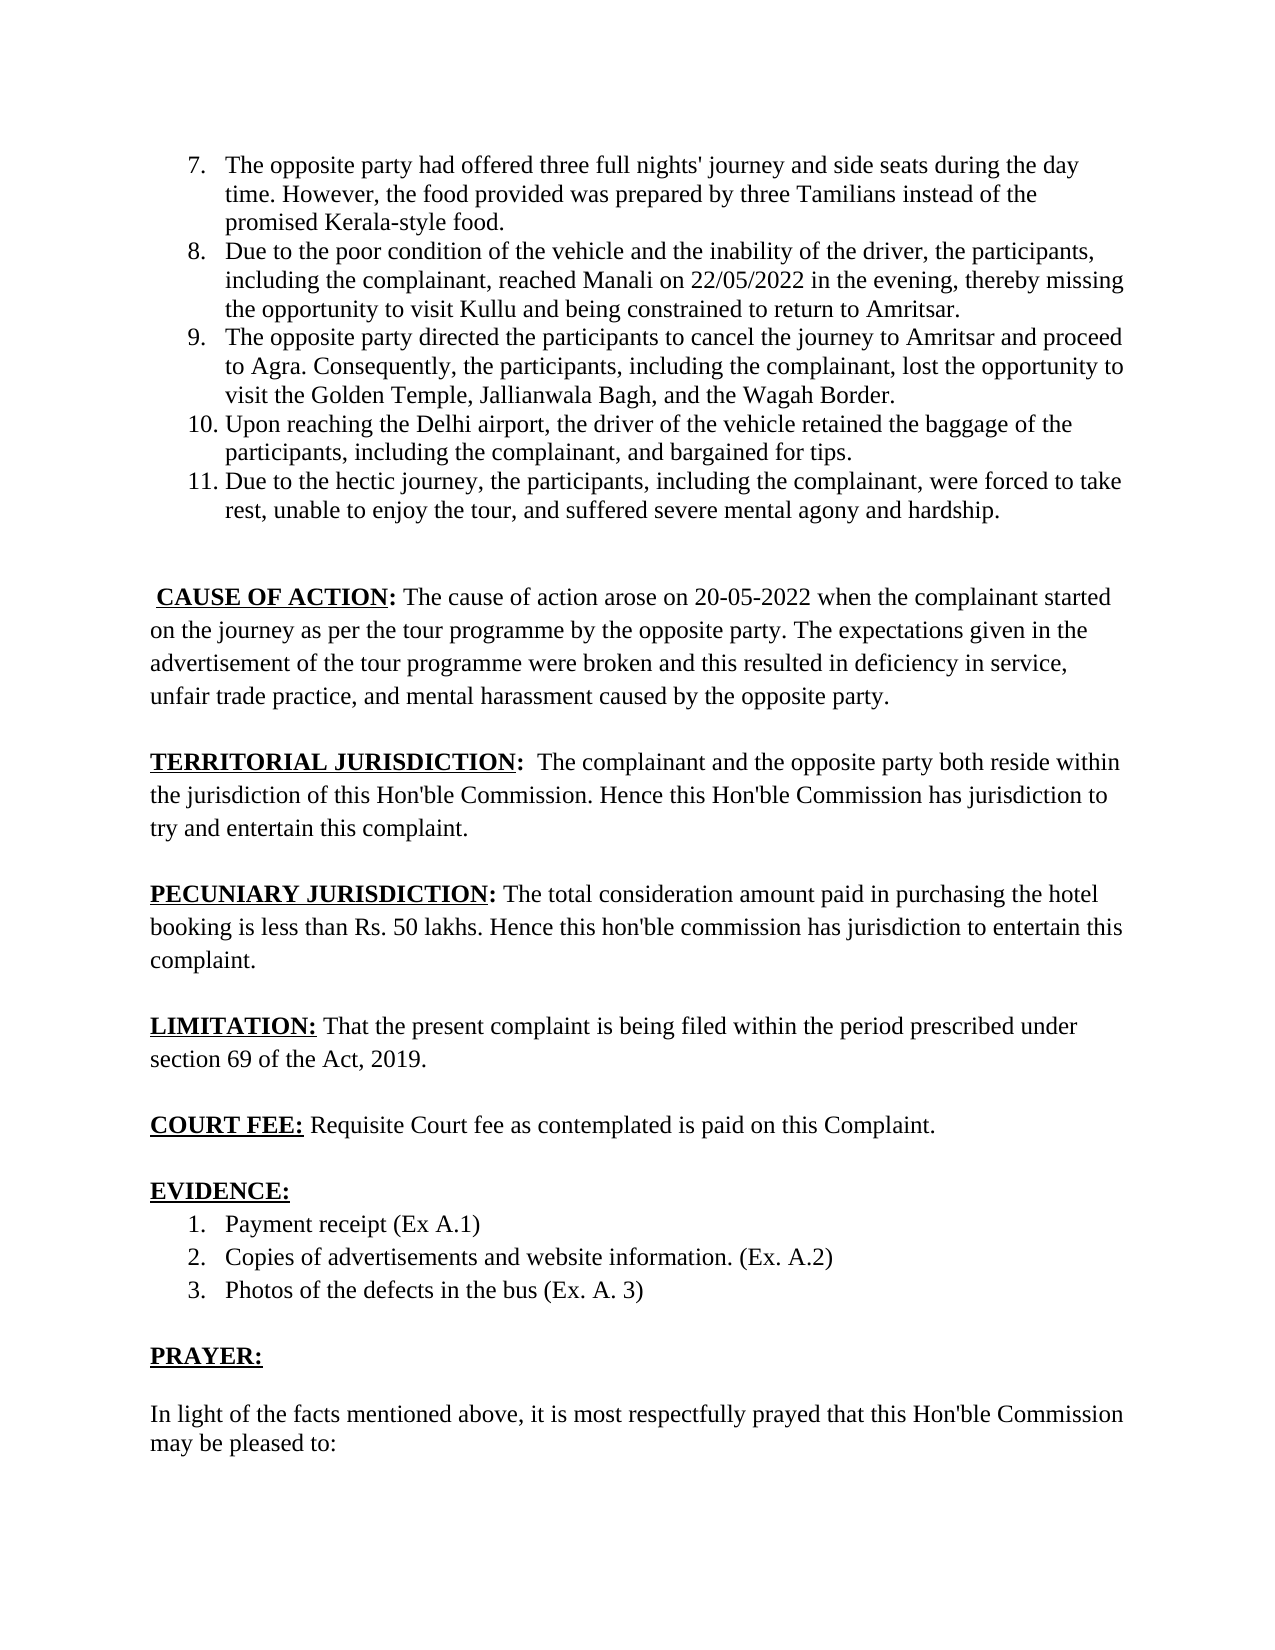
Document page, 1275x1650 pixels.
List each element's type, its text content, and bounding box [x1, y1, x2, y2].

text CAUSE OF ACTION: The cause of action arose on 20-05-2022 when the complainant started on the journey as per the tour programme by the opposite party. The expectations given in the advertisement of the tour programme were broken and this resulted in deficiency in service, unfair trade practice, and mental harassment caused by the opposite party. [150, 582, 1125, 709]
list Due to the poor condition of the vehicle and the inability of the driver, the participants, including the complainant, reached Manali on 22/05/2022 in the evening, thereby missing the opportunity to visit Kullu and being constrained to return to Amritsar. [187, 236, 1125, 322]
text TERRITORIAL JURISDICTION: The complainant and the opposite party both reside within the jurisdiction of this Hon'ble Commission. Hence this Hon'ble Commission has jurisdiction to try and entertain this complaint. [150, 747, 1125, 842]
list Photos of the defects in the bus (Ex. A. 3) [187, 1275, 1125, 1304]
list The opposite party had offered three full nights' journey and side seats during the day time. However, the food provided was prepared by three Tamilians instead of the promised Kerala-style food. [187, 150, 1125, 236]
list Upon reaching the Delhi airport, the driver of the vehicle retained the baggage of the participants, including the complainant, and bargained for tips. [187, 409, 1125, 466]
text COURT FEE: Requisite Court fee as contemplated is paid on this Complaint. [150, 1110, 1125, 1139]
text EVIDENCE: [150, 1176, 1125, 1205]
text PRAYER: [150, 1341, 1125, 1370]
list The opposite party directed the participants to cancel the journey to Amritsar and proceed to Agra. Consequently, the participants, including the complainant, lost the opportunity to visit the Golden Temple, Jallianwala Bagh, and the Wagah Border. [187, 322, 1125, 409]
list Copies of advertisements and website information. (Ex. A.2) [187, 1242, 1125, 1271]
text In light of the facts mentioned above, it is most respectfully prayed that this Hon'ble Commission may be pleased to: [150, 1399, 1125, 1457]
list Due to the hectic journey, the participants, including the complainant, were forced to take rest, unable to enjoy the tour, and suffered severe mental agony and hardship. [187, 466, 1125, 524]
text PECUNIARY JURISDICTION: The total consideration amount paid in purchasing the hotel booking is less than Rs. 50 lakhs. Hence this hon'ble commission has jurisdiction to entertain this complaint. [150, 879, 1125, 974]
text LIMITATION: That the present complaint is being filed within the period prescribed under section 69 of the Act, 2019. [150, 1011, 1125, 1073]
list Payment receipt (Ex A.1) [187, 1209, 1125, 1238]
